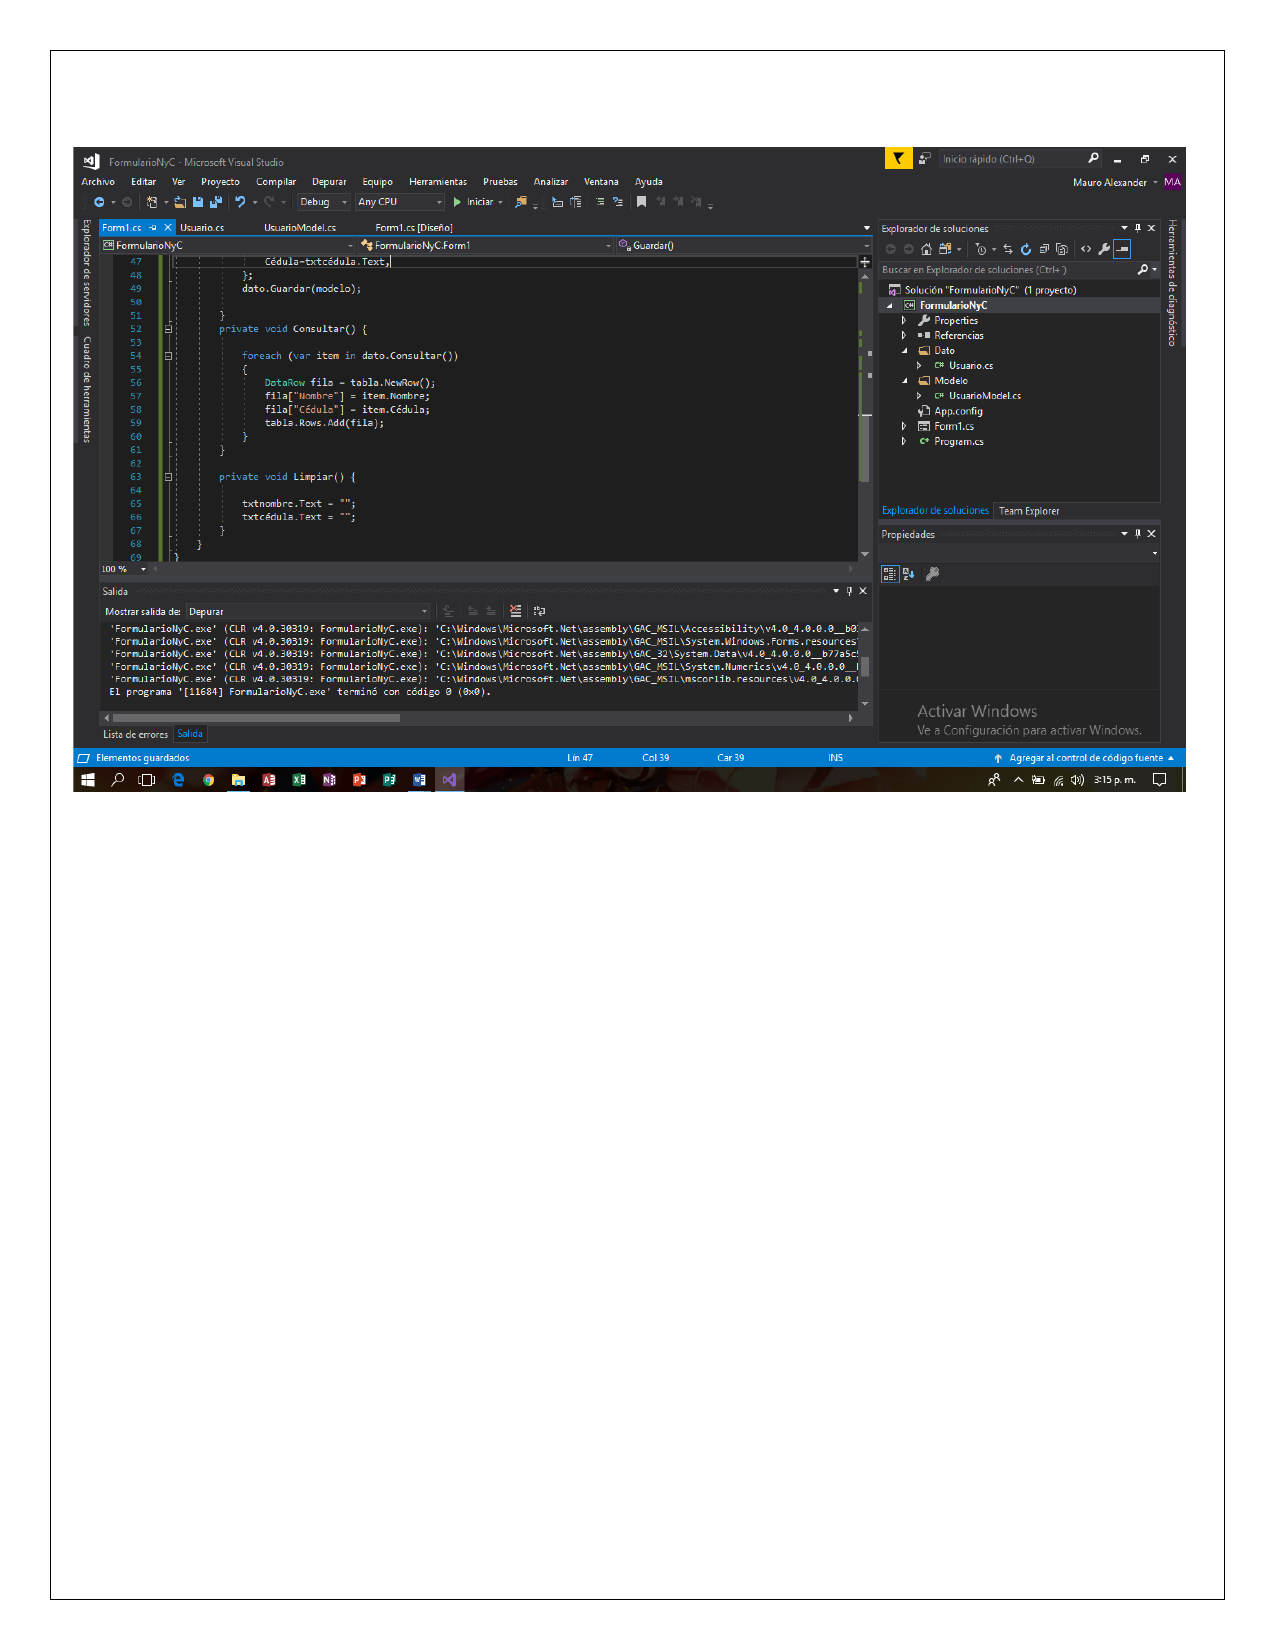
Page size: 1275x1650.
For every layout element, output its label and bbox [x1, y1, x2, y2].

picture [73, 147, 1186, 792]
